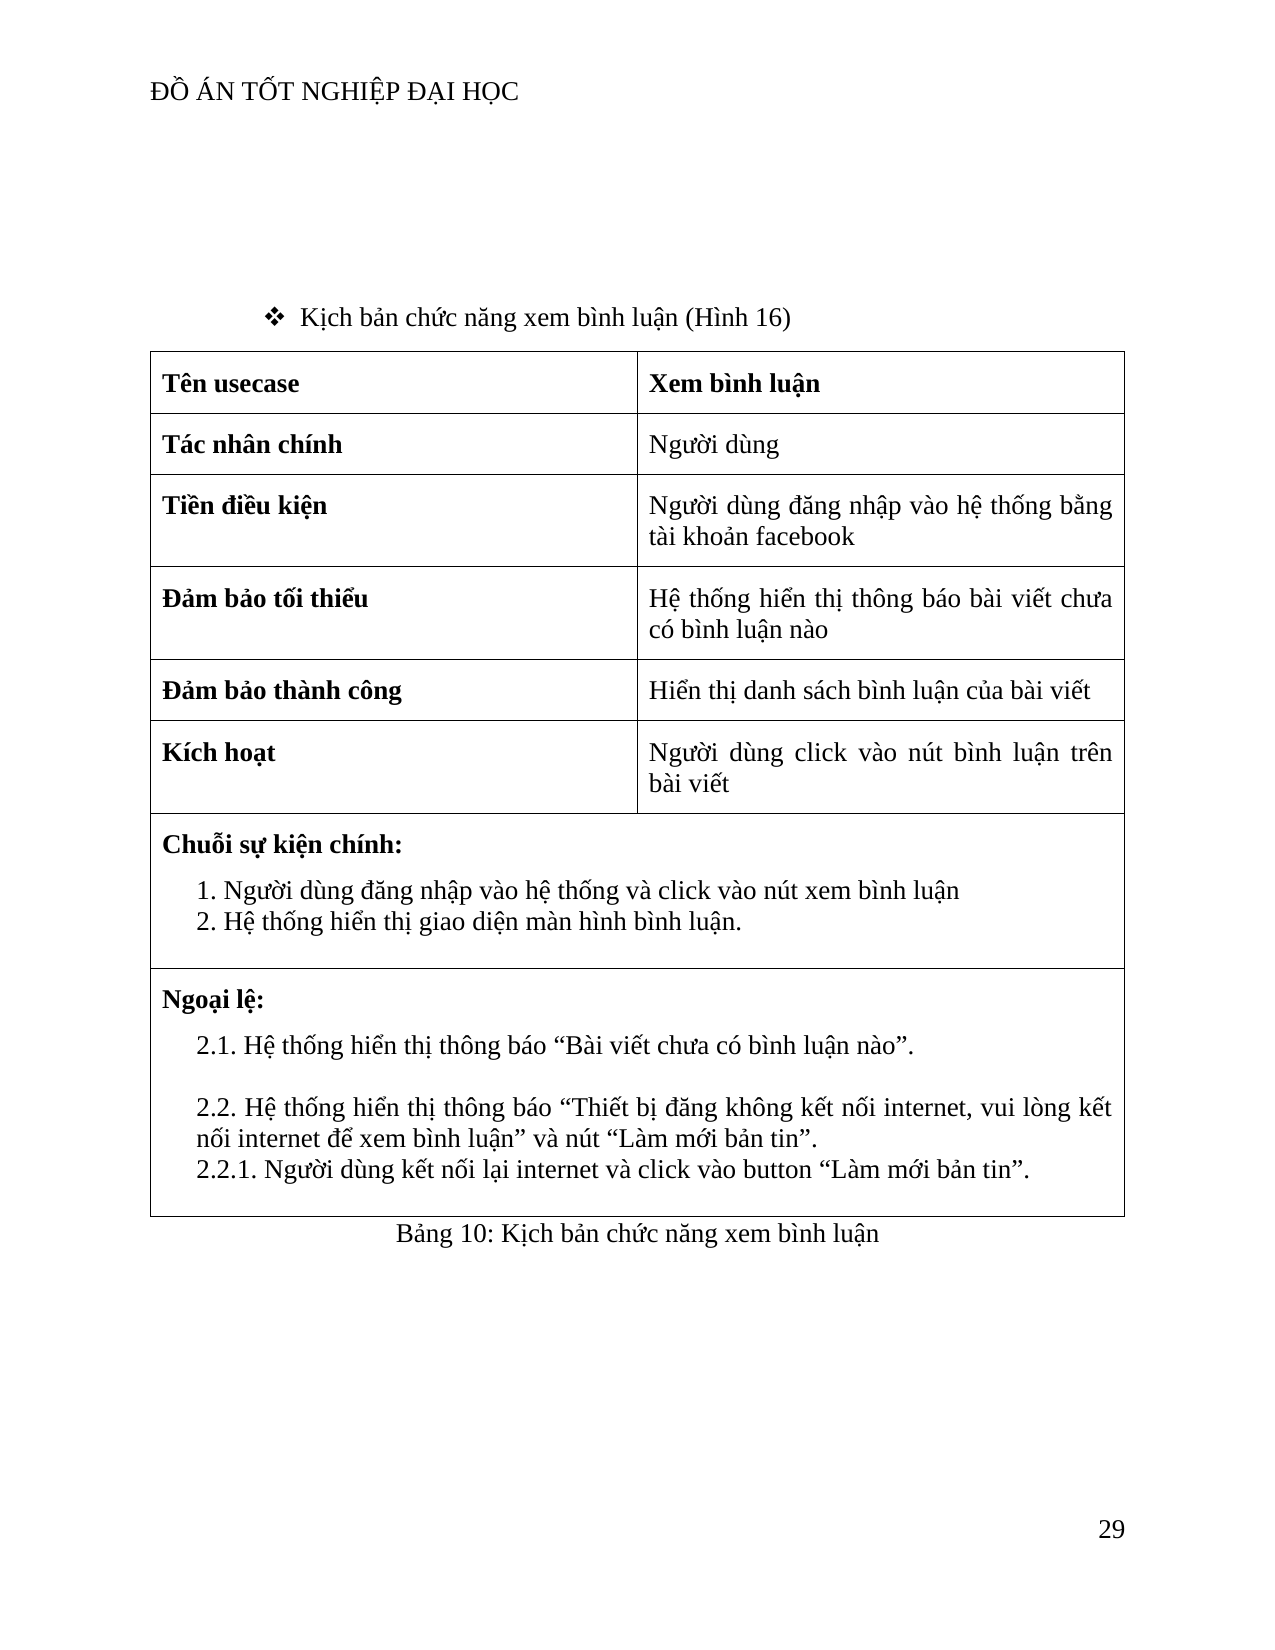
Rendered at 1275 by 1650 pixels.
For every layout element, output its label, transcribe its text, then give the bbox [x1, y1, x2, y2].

table_header Tên usecase [151, 352, 637, 412]
table_cell Người dùng đăng nhập vào hệ thống bằng tài khoản facebook [638, 475, 1124, 566]
table_cell Chuỗi sự kiện chính: 1. Người dùng đăng nhập vào hệ thống và click vào nút xem bình luận 2. Hệ thống hiển thị giao diện màn hình bình luận. [151, 814, 1124, 967]
list Kịch bản chức năng xem bình luận (Hình 16) [262, 301, 1125, 332]
table_cell Hiển thị danh sách bình luận của bài viết [638, 660, 1124, 720]
table_cell Đảm bảo tối thiểu [151, 567, 637, 659]
table_cell Kích hoạt [151, 721, 637, 813]
text Bảng 10: Kịch bản chức năng xem bình luận [150, 1217, 1125, 1248]
table_header Xem bình luận [638, 352, 1124, 412]
table_cell Người dùng [638, 414, 1124, 474]
table_cell Ngoại lệ: 2.1. Hệ thống hiển thị thông báo “Bài viết chưa có bình luận nào”. 2.2. Hệ thống hiển thị thông báo “Thiết bị đăng không kết nối internet, vui lòng kết nối internet để xem bình luận” và nút “Làm mới bản tin”. 2.2.1. Người dùng kết nối lại internet và click vào button “Làm mới bản tin”. [151, 969, 1124, 1216]
table_cell Hệ thống hiển thị thông báo bài viết chưa có bình luận nào [638, 567, 1124, 659]
table_cell Tiền điều kiện [151, 475, 637, 566]
table_cell Tác nhân chính [151, 414, 637, 474]
table_cell Đảm bảo thành công [151, 660, 637, 720]
table_cell Người dùng click vào nút bình luận trên bài viết [638, 721, 1124, 813]
